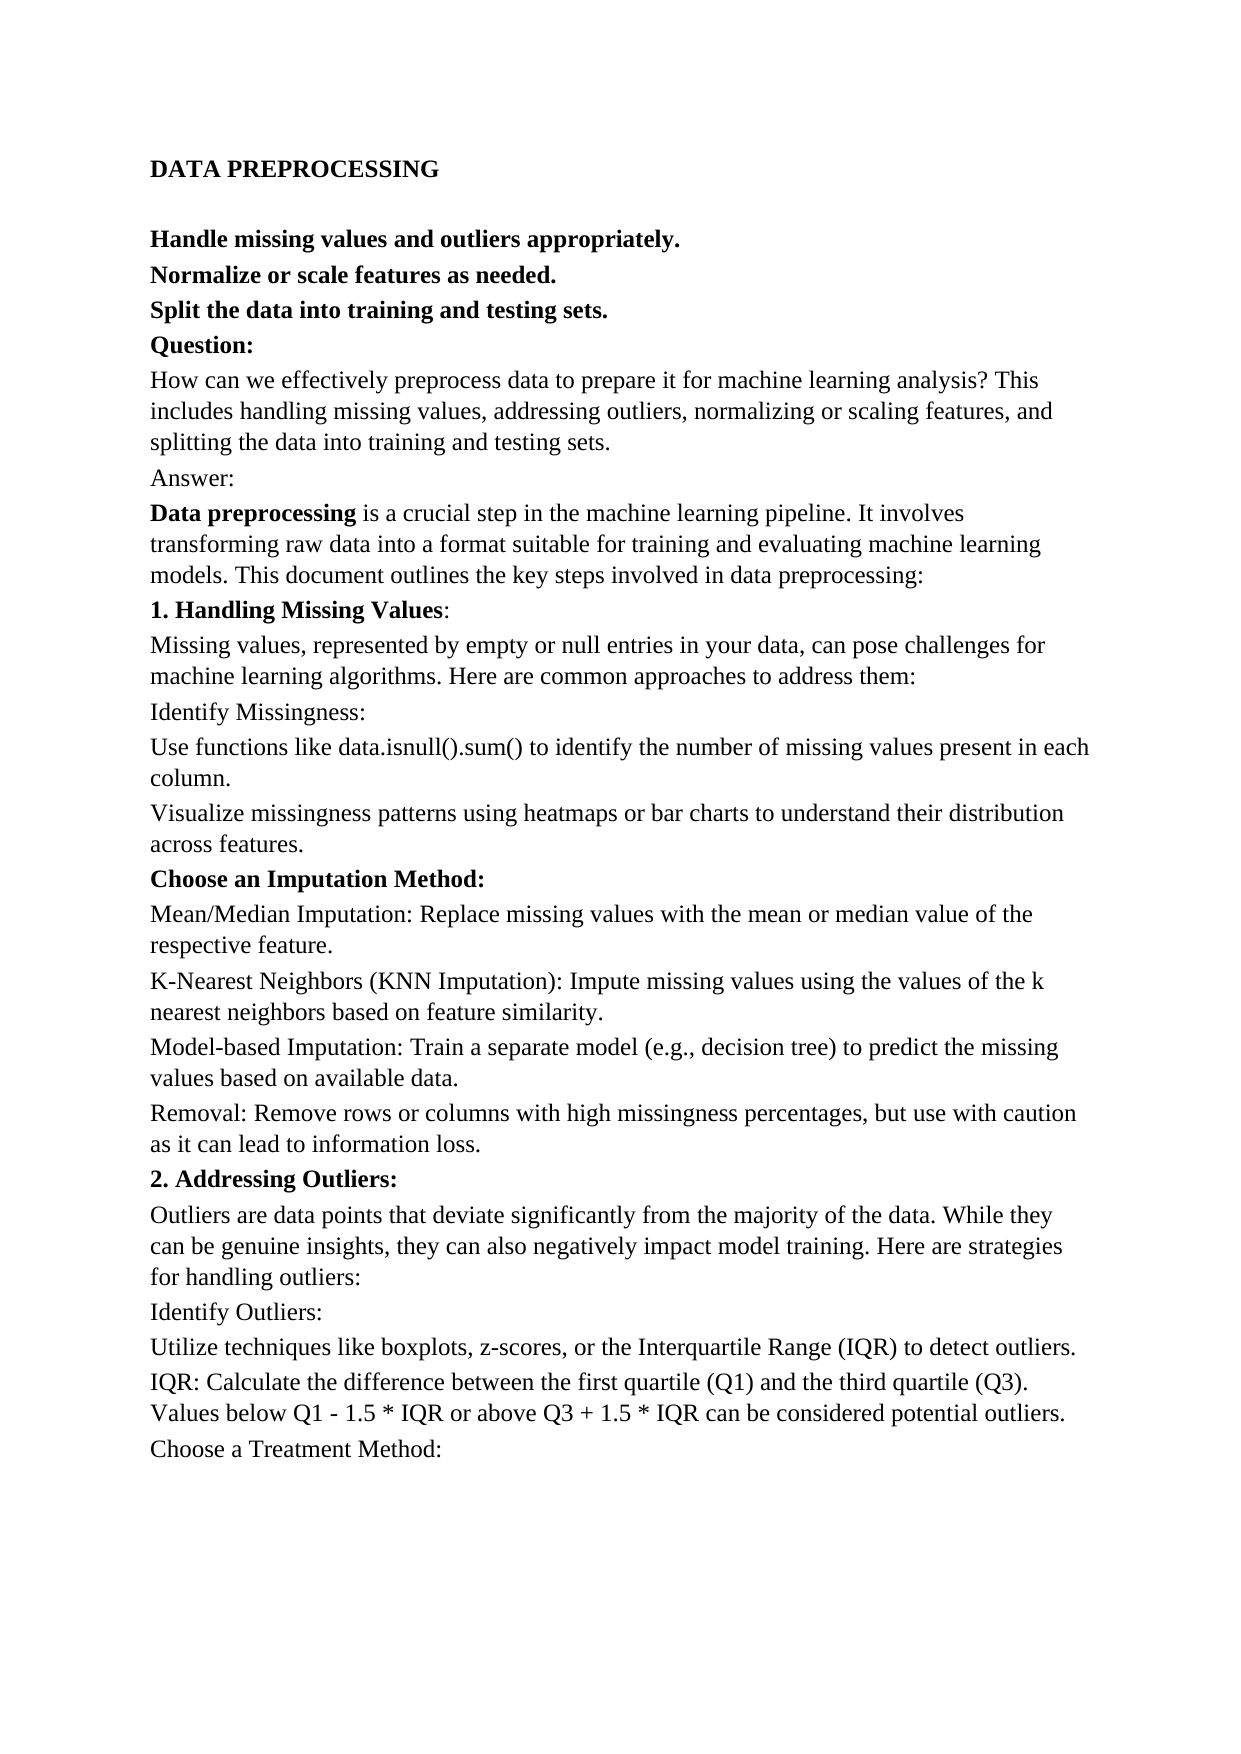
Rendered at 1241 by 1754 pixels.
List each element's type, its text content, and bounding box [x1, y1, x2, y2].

subtitle Identify Outliers: [150, 1297, 1090, 1326]
subtitle 1. Handling Missing Values: [150, 595, 1090, 624]
subtitle Mean/Median Imputation: Replace missing values with the mean or median value of the respective feature. [150, 899, 1090, 959]
subtitle Data preprocessing is a crucial step in the machine learning pipeline. It involves transforming raw data into a format suitable for training and evaluating machine learning models. This document outlines the key steps involved in data preprocessing: [150, 498, 1090, 589]
subtitle Missing values, represented by empty or null entries in your data, can pose challenges for machine learning algorithms. Here are common approaches to address them: [150, 630, 1090, 690]
subtitle Identify Missingness: [150, 697, 1090, 725]
subtitle Utilize techniques like boxplots, z-scores, or the Interquartile Range (IQR) to detect outliers. [150, 1332, 1090, 1361]
subtitle Model-based Imputation: Train a separate model (e.g., decision tree) to predict the missing values based on available data. [150, 1032, 1090, 1092]
subtitle IQR: Calculate the difference between the first quartile (Q1) and the third quartile (Q3). Values below Q1 - 1.5 * IQR or above Q3 + 1.5 * IQR can be considered potential outliers. [150, 1367, 1090, 1427]
subtitle DATA PREPROCESSING [150, 154, 1090, 183]
subtitle Choose an Imputation Method: [150, 864, 1090, 893]
subtitle Answer: [150, 463, 1090, 491]
subtitle Handle missing values and outliers appropriately. [150, 224, 1090, 253]
subtitle 2. Addressing Outliers: [150, 1164, 1090, 1193]
subtitle Choose a Treatment Method: [150, 1434, 1090, 1462]
subtitle K-Nearest Neighbors (KNN Imputation): Impute missing values using the values of the k nearest neighbors based on feature similarity. [150, 966, 1090, 1026]
subtitle Outliers are data points that deviate significantly from the majority of the data. While they can be genuine insights, they can also negatively impact model training. Here are strategies for handling outliers: [150, 1200, 1090, 1291]
subtitle Visualize missingness patterns using heatmaps or bar charts to understand their distribution across features. [150, 798, 1090, 858]
subtitle Use functions like data.isnull().sum() to identify the number of missing values present in each column. [150, 732, 1090, 792]
subtitle How can we effectively preprocess data to prepare it for machine learning analysis? This includes handling missing values, addressing outliers, normalizing or scaling features, and splitting the data into training and testing sets. [150, 365, 1090, 456]
subtitle Normalize or scale features as needed. [150, 260, 1090, 288]
subtitle Question: [150, 330, 1090, 359]
subtitle Split the data into training and testing sets. [150, 295, 1090, 324]
subtitle Removal: Remove rows or columns with high missingness percentages, but use with caution as it can lead to information loss. [150, 1098, 1090, 1158]
